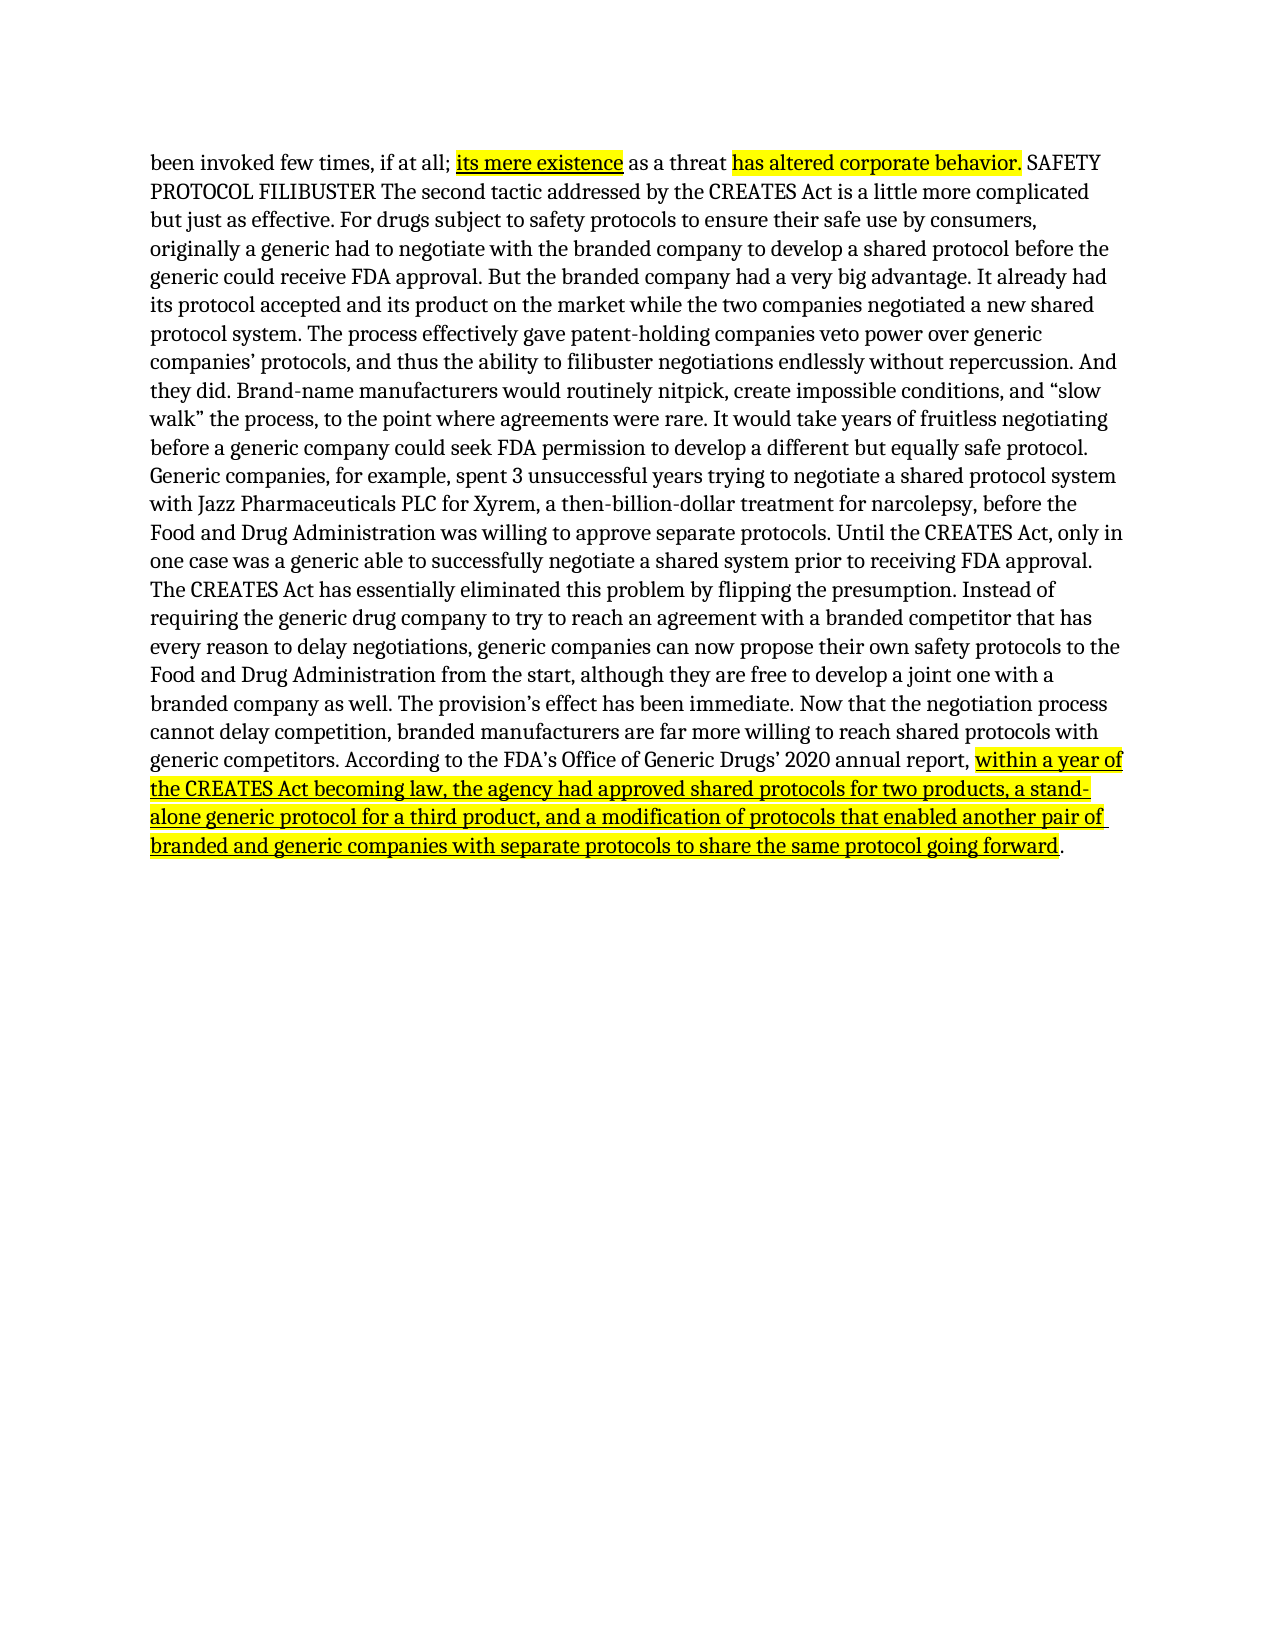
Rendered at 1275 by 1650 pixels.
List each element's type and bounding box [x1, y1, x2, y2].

text [150, 150, 1125, 859]
